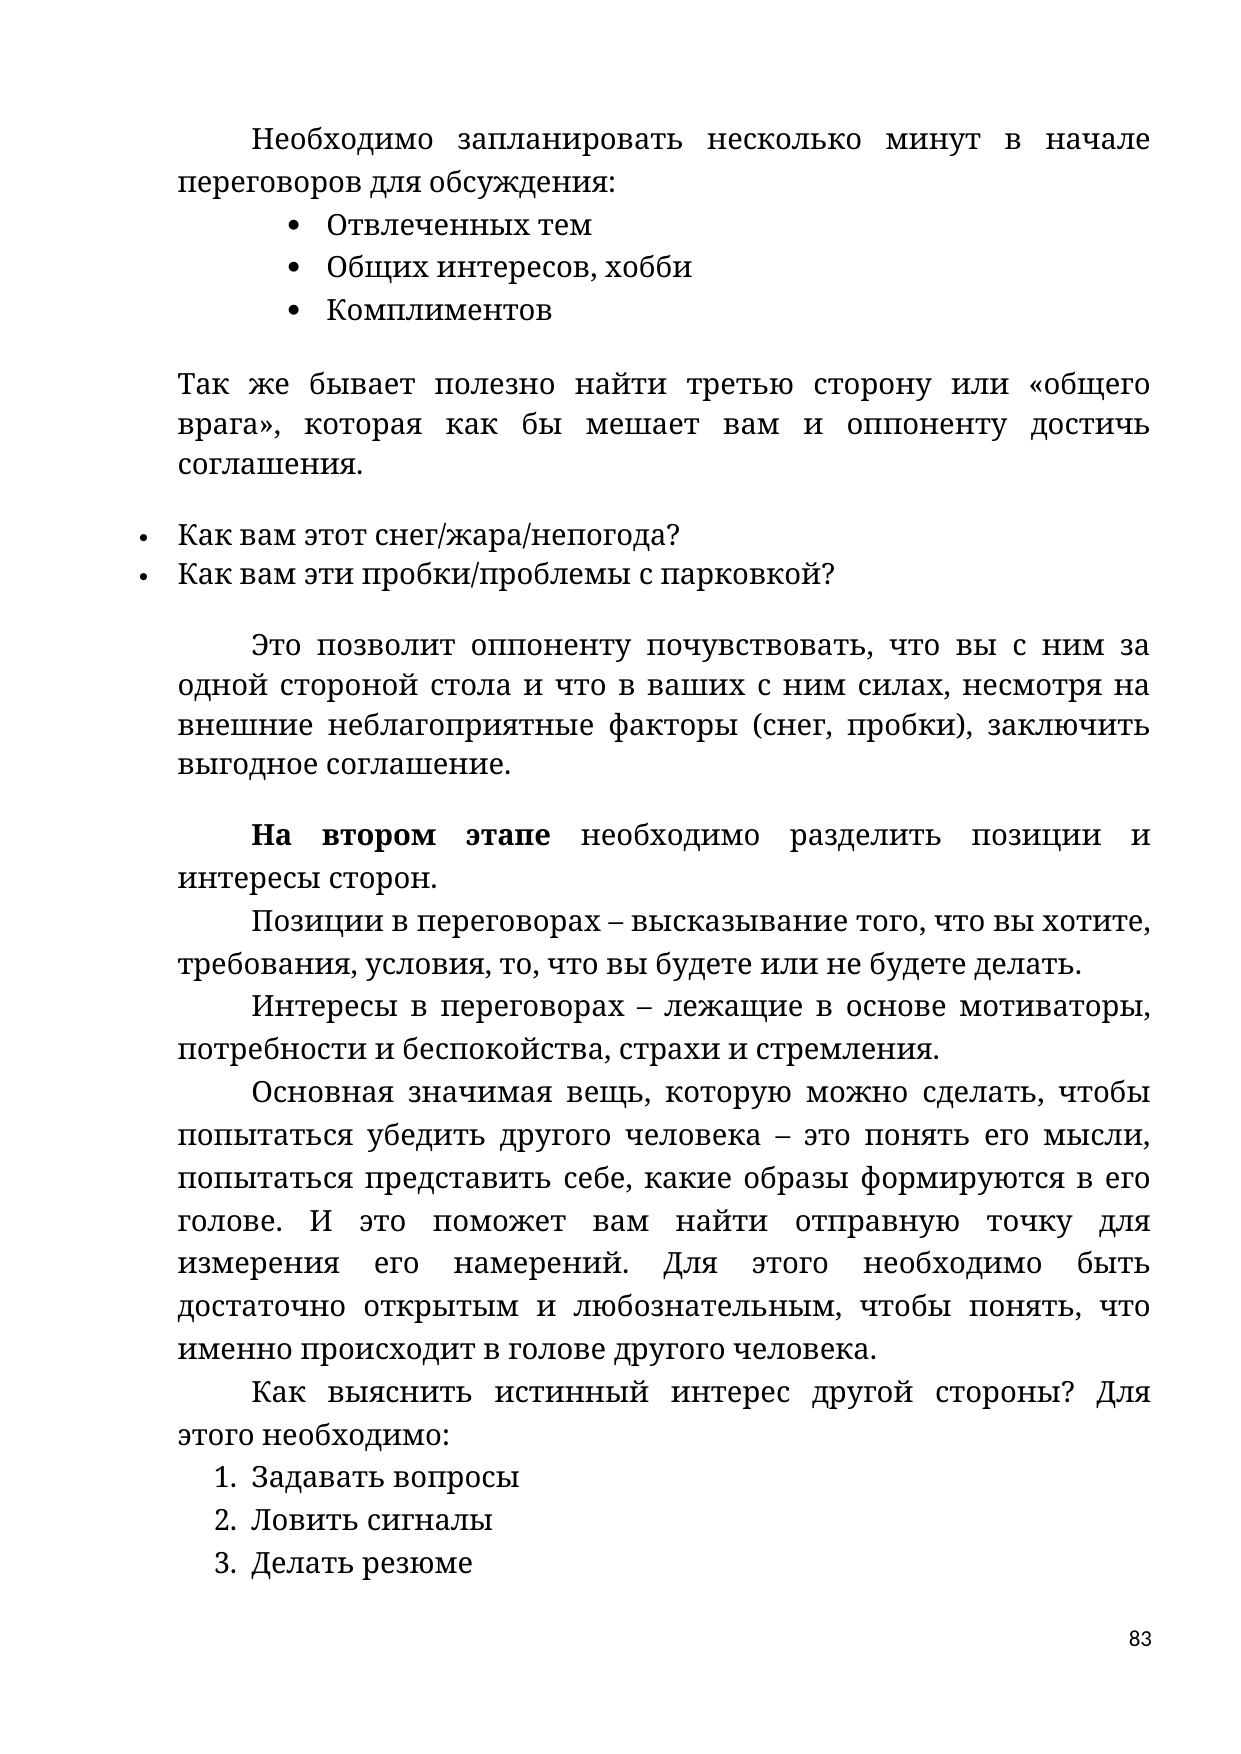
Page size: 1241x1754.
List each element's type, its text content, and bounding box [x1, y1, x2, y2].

list Отвлеченных тем [288, 204, 1152, 243]
list Как вам этот снег/жара/непогода? [140, 514, 1152, 553]
text Это позволит оппоненту почувствовать, что вы с ним за одной стороной стола и что в ваших с ним силах, несмотря на внешние неблагоприятные факторы (снег, пробки), заключить выгодное соглашение. [177, 624, 1152, 783]
list Задавать вопросы [213, 1457, 1152, 1496]
list Комплиментов [288, 289, 1152, 329]
list Общих интересов, хобби [288, 247, 1152, 286]
text Интересы в переговорах – лежащие в основе мотиваторы, потребности и беспокойства, страхи и стремления. [177, 986, 1152, 1068]
list Делать резюме [213, 1542, 1152, 1582]
text Основная значимая вещь, которую можно сделать, чтобы попытаться убедить другого человека – это понять его мысли, попытаться представить себе, какие образы формируются в его голове. И это поможет вам найти отправную точку для измерения его намерений. Для этого необходимо быть достаточно открытым и любознательным, чтобы понять, что именно происходит в голове другого человека. [177, 1071, 1152, 1368]
list Как вам эти пробки/проблемы с парковкой? [140, 553, 1152, 593]
text Необходимо запланировать несколько минут в начале переговоров для обсуждения: [177, 118, 1152, 201]
text Так же бывает полезно найти третью сторону или «общего врага», которая как бы мешает вам и оппоненту достичь соглашения. [177, 363, 1152, 483]
text Как выяснить истинный интерес другой стороны? Для этого необходимо: [177, 1371, 1152, 1453]
list Ловить сигналы [213, 1499, 1152, 1539]
text На втором этапе необходимо разделить позиции и интересы сторон. [177, 814, 1152, 897]
text Позиции в переговорах – высказывание того, что вы хотите, требования, условия, то, что вы будете или не будете делать. [177, 900, 1152, 983]
